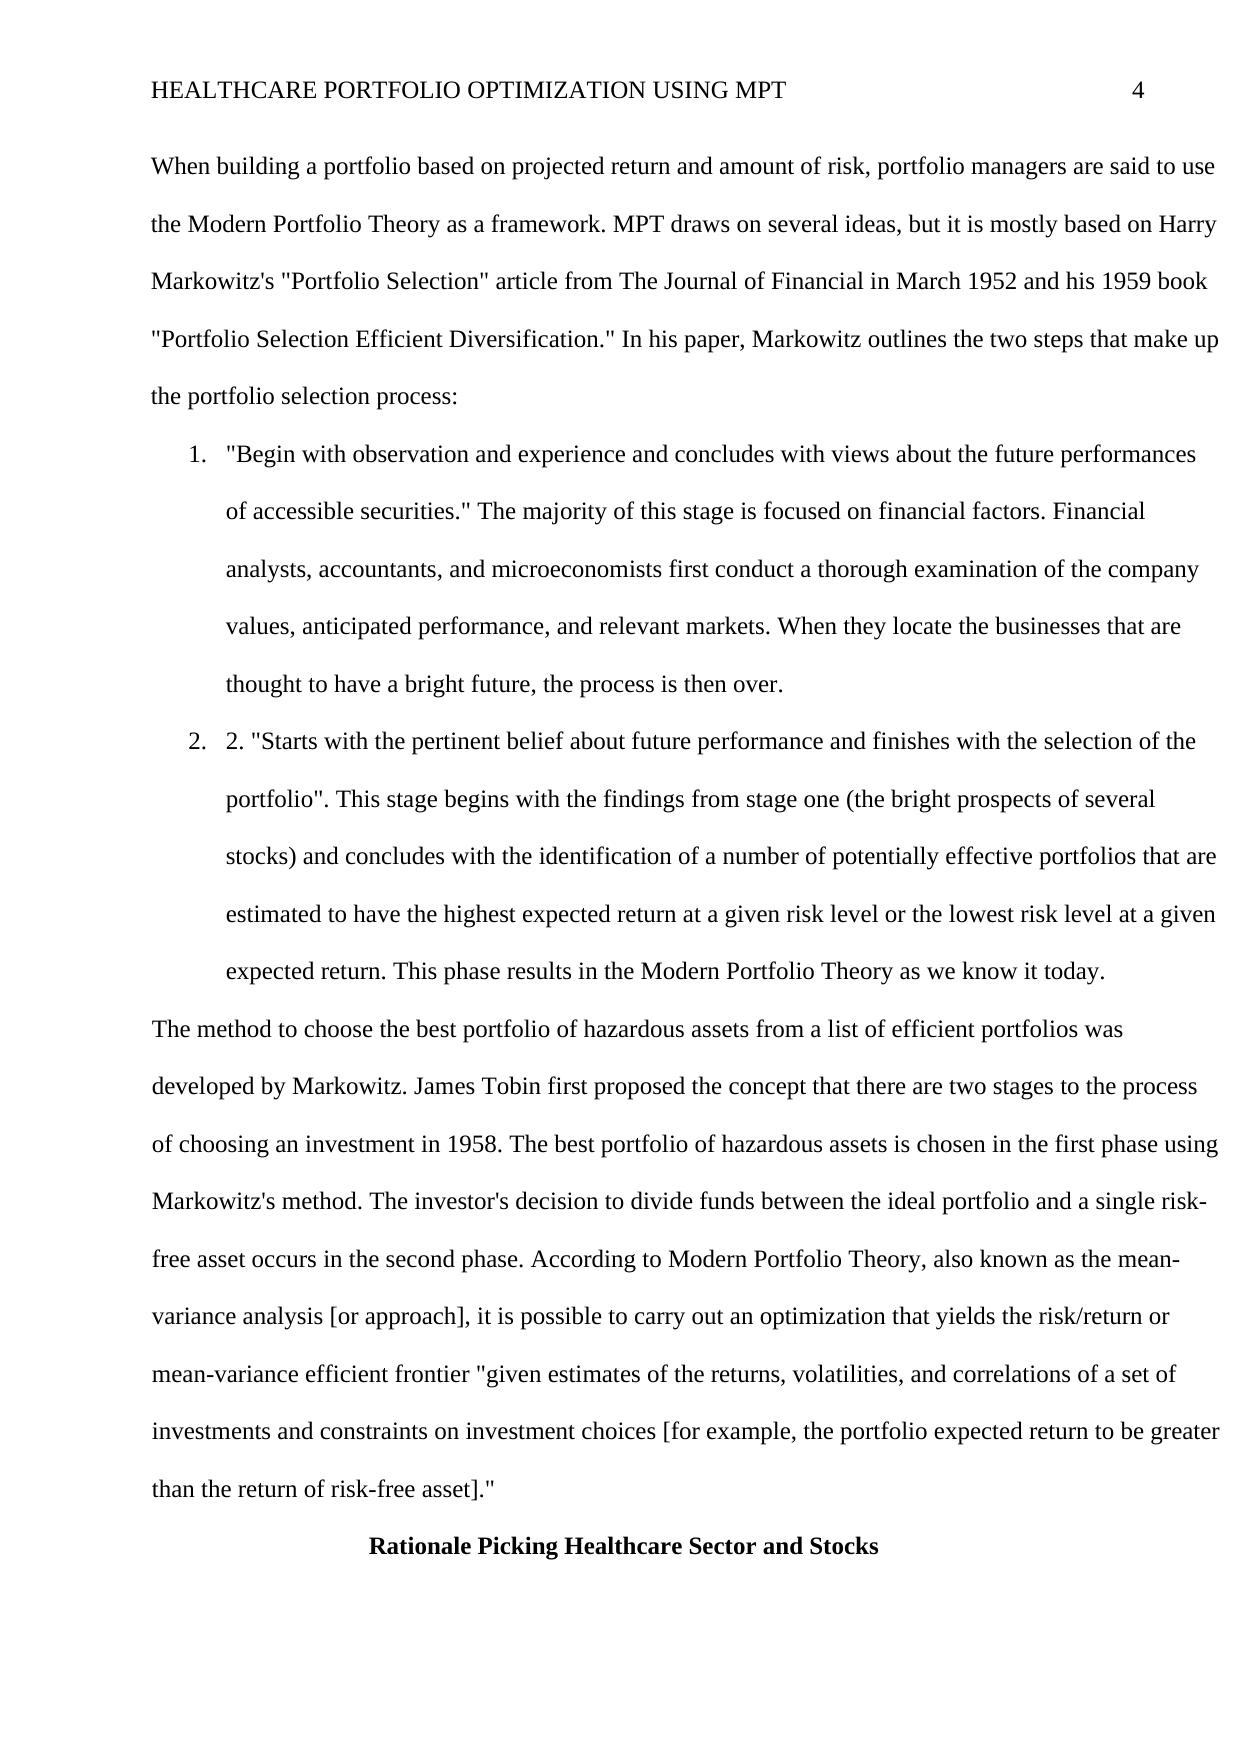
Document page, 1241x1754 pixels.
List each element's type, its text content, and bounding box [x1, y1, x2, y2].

list "Begin with observation and experience and concludes with views about the future performances of accessible securities." The majority of this stage is focused on financial factors. Financial analysts, accountants, and microeconomists first conduct a thorough examination of the company values, anticipated performance, and relevant markets. When they locate the businesses that are thought to have a bright future, the process is then over. [188, 439, 1220, 698]
list 2. "Starts with the pertinent belief about future performance and finishes with the selection of the portfolio". This stage begins with the findings from stage one (the bright prospects of several stocks) and concludes with the identification of a number of potentially effective portfolios that are estimated to have the highest expected return at a given risk level or the lowest risk level at a given expected return. This phase results in the Modern Portfolio Theory as we know it today. [188, 726, 1220, 985]
text The method to choose the best portfolio of hazardous assets from a list of efficient portfolios was developed by Markowitz. James Tobin first proposed the concept that there are two stages to the process of choosing an investment in 1958. The best portfolio of hazardous assets is chosen in the first phase using Markowitz's method. The investor's decision to divide funds between the ideal portfolio and a single risk-free asset occurs in the second phase. According to Modern Portfolio Theory, also known as the mean-variance analysis [or approach], it is possible to carry out an optimization that yields the risk/return or mean-variance efficient frontier "given estimates of the returns, volatilities, and correlations of a set of investments and constraints on investment choices [for example, the portfolio expected return to be greater than the return of risk-free asset]." [152, 1014, 1220, 1503]
text Rationale Picking Healthcare Sector and Stocks [151, 1531, 1097, 1560]
text When building a portfolio based on projected return and amount of risk, portfolio managers are said to use the Modern Portfolio Theory as a framework. MPT draws on several ideas, but it is mostly based on Harry Markowitz's "Portfolio Selection" article from The Journal of Financial in March 1952 and his 1959 book "Portfolio Selection Efficient Diversification." In his paper, Markowitz outlines the two steps that make up the portfolio selection process: [151, 151, 1220, 410]
